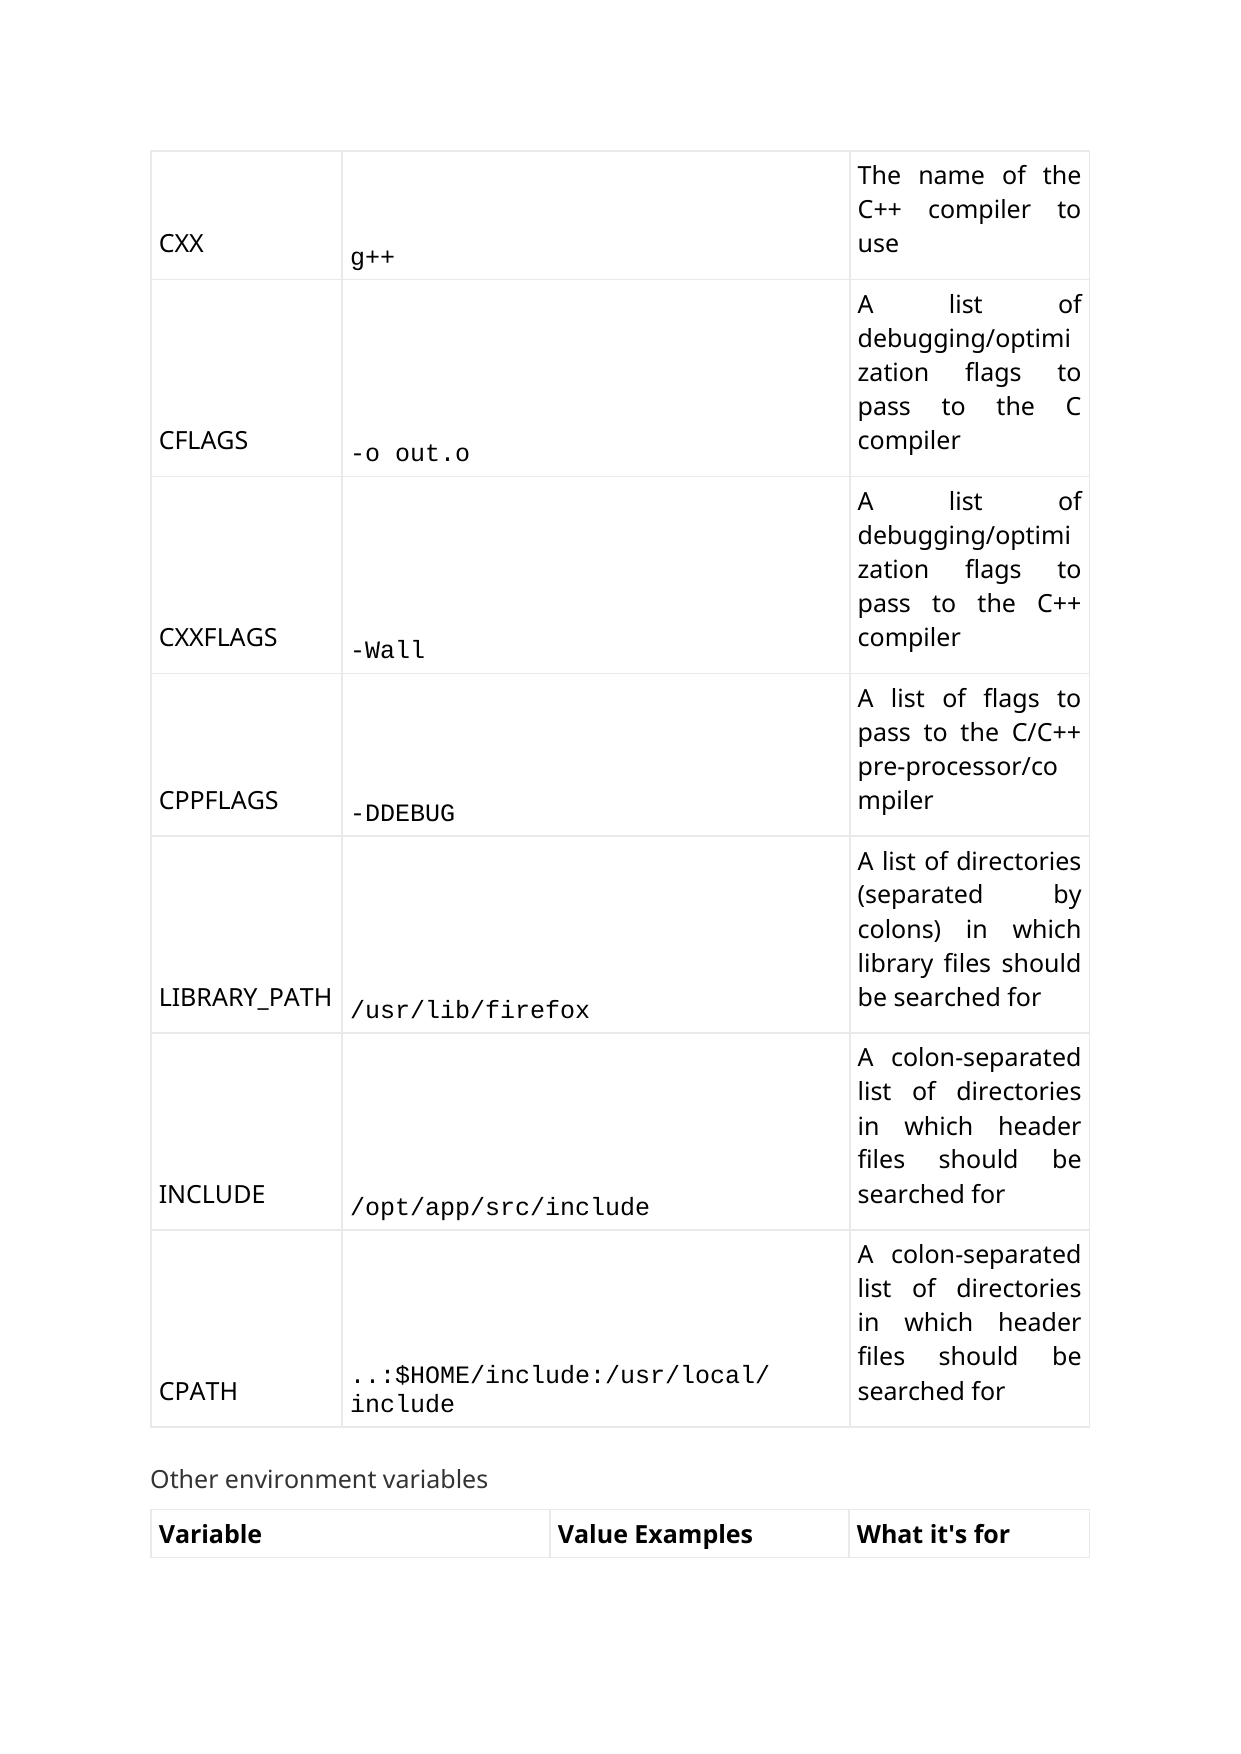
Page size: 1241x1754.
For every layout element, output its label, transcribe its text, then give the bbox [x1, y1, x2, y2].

table_cell CFLAGS [152, 280, 341, 476]
table_cell A list of directories (separated by colons) in which library files should be searched for [851, 837, 1089, 1032]
table_cell /opt/app/src/include [343, 1034, 849, 1229]
table_cell INCLUDE [152, 1034, 341, 1229]
table_cell -DDEBUG [343, 674, 849, 835]
table_cell ..:$HOME/include:/usr/local/include [343, 1231, 849, 1426]
table_cell A list of debugging/optimization flags to pass to the C compiler [851, 280, 1089, 476]
table_cell -o out.o [343, 280, 849, 476]
table_cell A list of debugging/optimization flags to pass to the C++ compiler [851, 477, 1089, 672]
table_cell g++ [343, 152, 849, 279]
table_cell CXXFLAGS [152, 477, 341, 672]
table_cell CPATH [152, 1231, 341, 1426]
table_cell A list of flags to pass to the C/C++ pre-processor/compiler [851, 674, 1089, 835]
table_cell CXX [152, 152, 341, 279]
table_cell CPPFLAGS [152, 674, 341, 835]
table_cell The name of the C++ compiler to use [851, 152, 1089, 279]
table_header Variable [152, 1510, 549, 1557]
table_cell -Wall [343, 477, 849, 672]
text Other environment variables [150, 1452, 1090, 1496]
table_cell /usr/lib/firefox [343, 837, 849, 1032]
table_cell A colon-separated list of directories in which header files should be searched for [851, 1034, 1089, 1229]
table_header What it's for [850, 1510, 1089, 1557]
table_cell A colon-separated list of directories in which header files should be searched for [851, 1231, 1089, 1426]
table_header Value Examples [551, 1510, 848, 1557]
table_cell LIBRARY_PATH [152, 837, 341, 1032]
